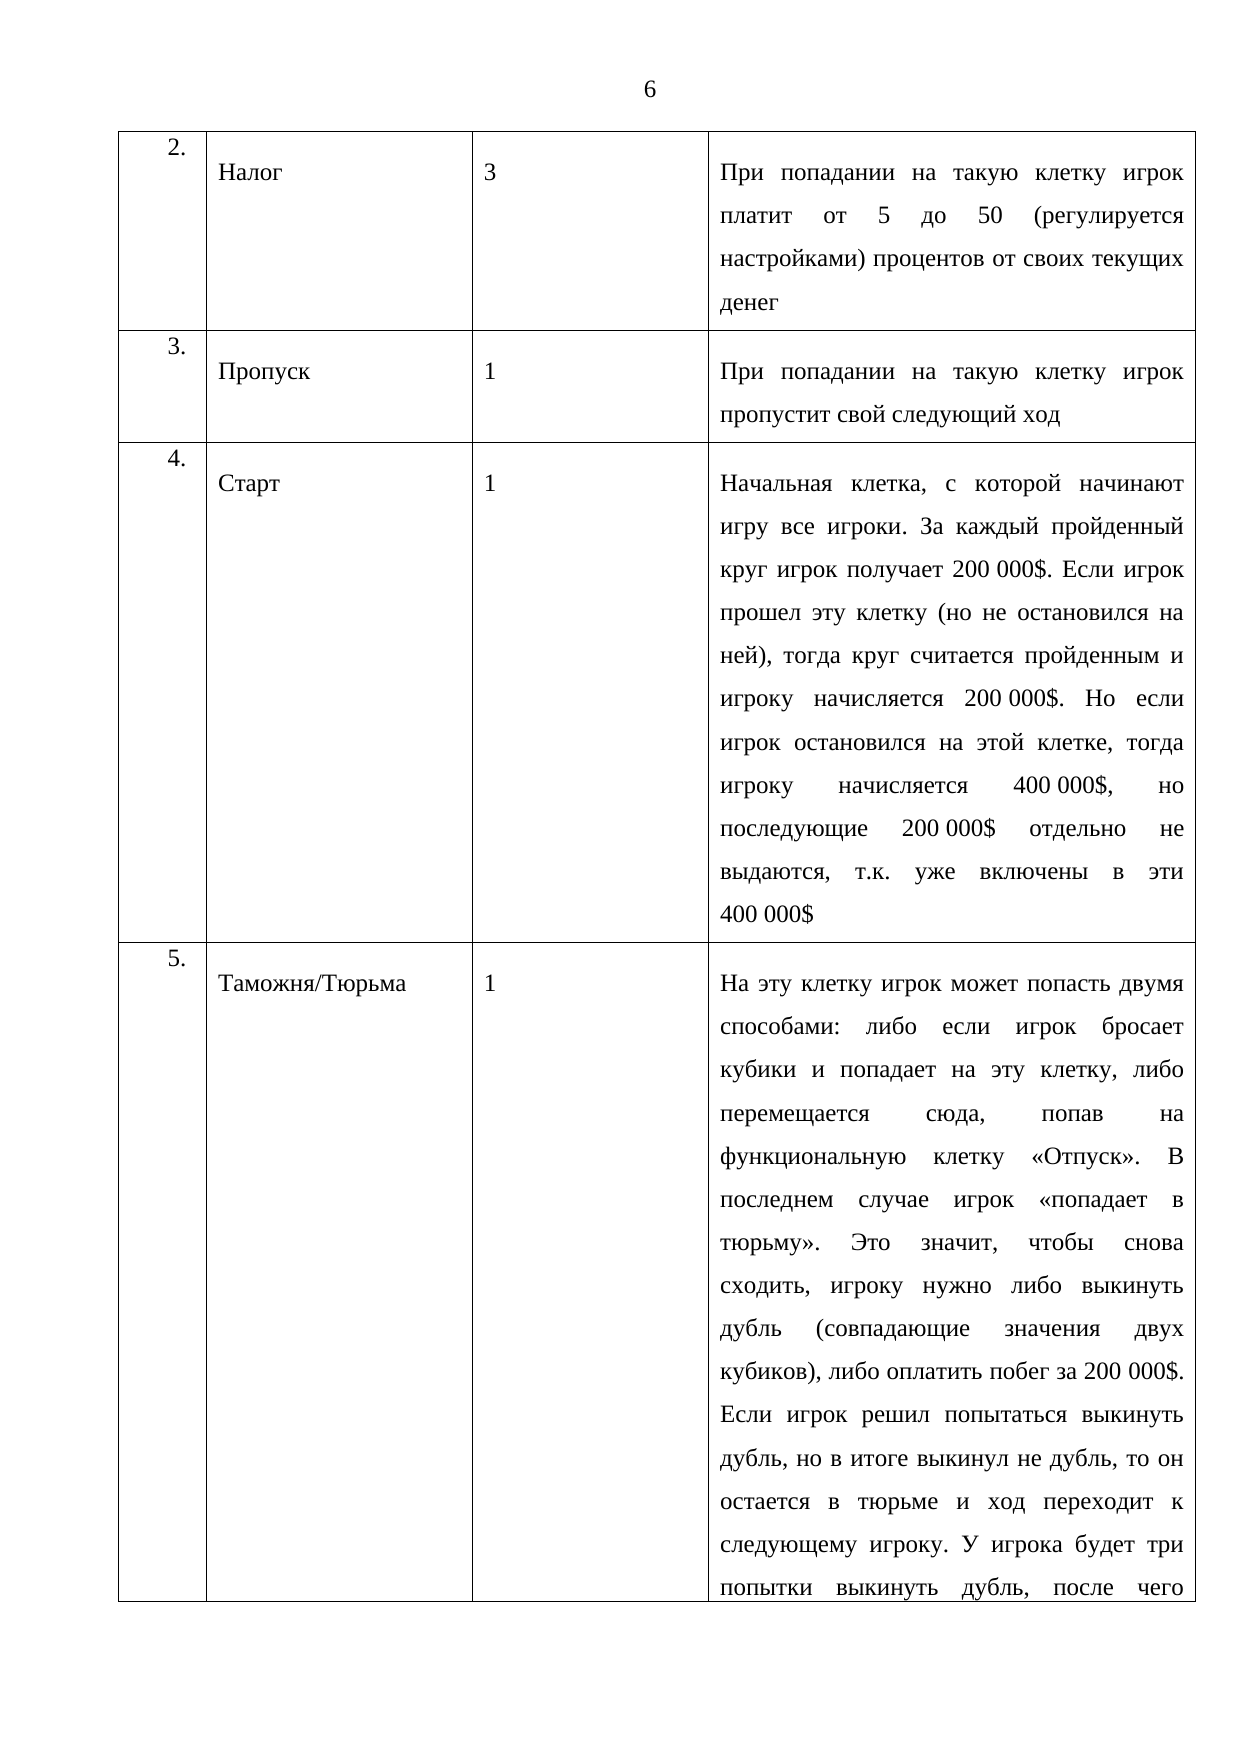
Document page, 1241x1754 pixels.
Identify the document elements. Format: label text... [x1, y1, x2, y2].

table_cell 1 [473, 443, 708, 942]
table_cell [119, 443, 206, 942]
table_cell Старт [207, 443, 472, 942]
table_cell Начальная клетка, с которой начинают игру все игроки. За каждый пройденный круг игрок получает 200 000$. Если игрок прошел эту клетку (но не остановился на ней), тогда круг считается пройденным и игроку начисляется 200 000$. Но если игрок остановился на этой клетке, тогда игроку начисляется 400 000$, но последующие 200 000$ отдельно не выдаются, т.к. уже включены в эти 400 000$ [709, 443, 1195, 942]
table_cell [119, 331, 206, 442]
table_cell Налог [207, 132, 472, 330]
table_cell Таможня/Тюрьма [207, 943, 472, 1601]
table_cell [119, 132, 206, 330]
table_cell При попадании на такую клетку игрок платит от 5 до 50 (регулируется настройками) процентов от своих текущих денег [709, 132, 1195, 330]
table_cell 3 [473, 132, 708, 330]
table_cell 1 [473, 331, 708, 442]
table_cell При попадании на такую клетку игрок пропустит свой следующий ход [709, 331, 1195, 442]
table_cell 1 [473, 943, 708, 1601]
table_cell [119, 943, 206, 1601]
table_cell Пропуск [207, 331, 472, 442]
